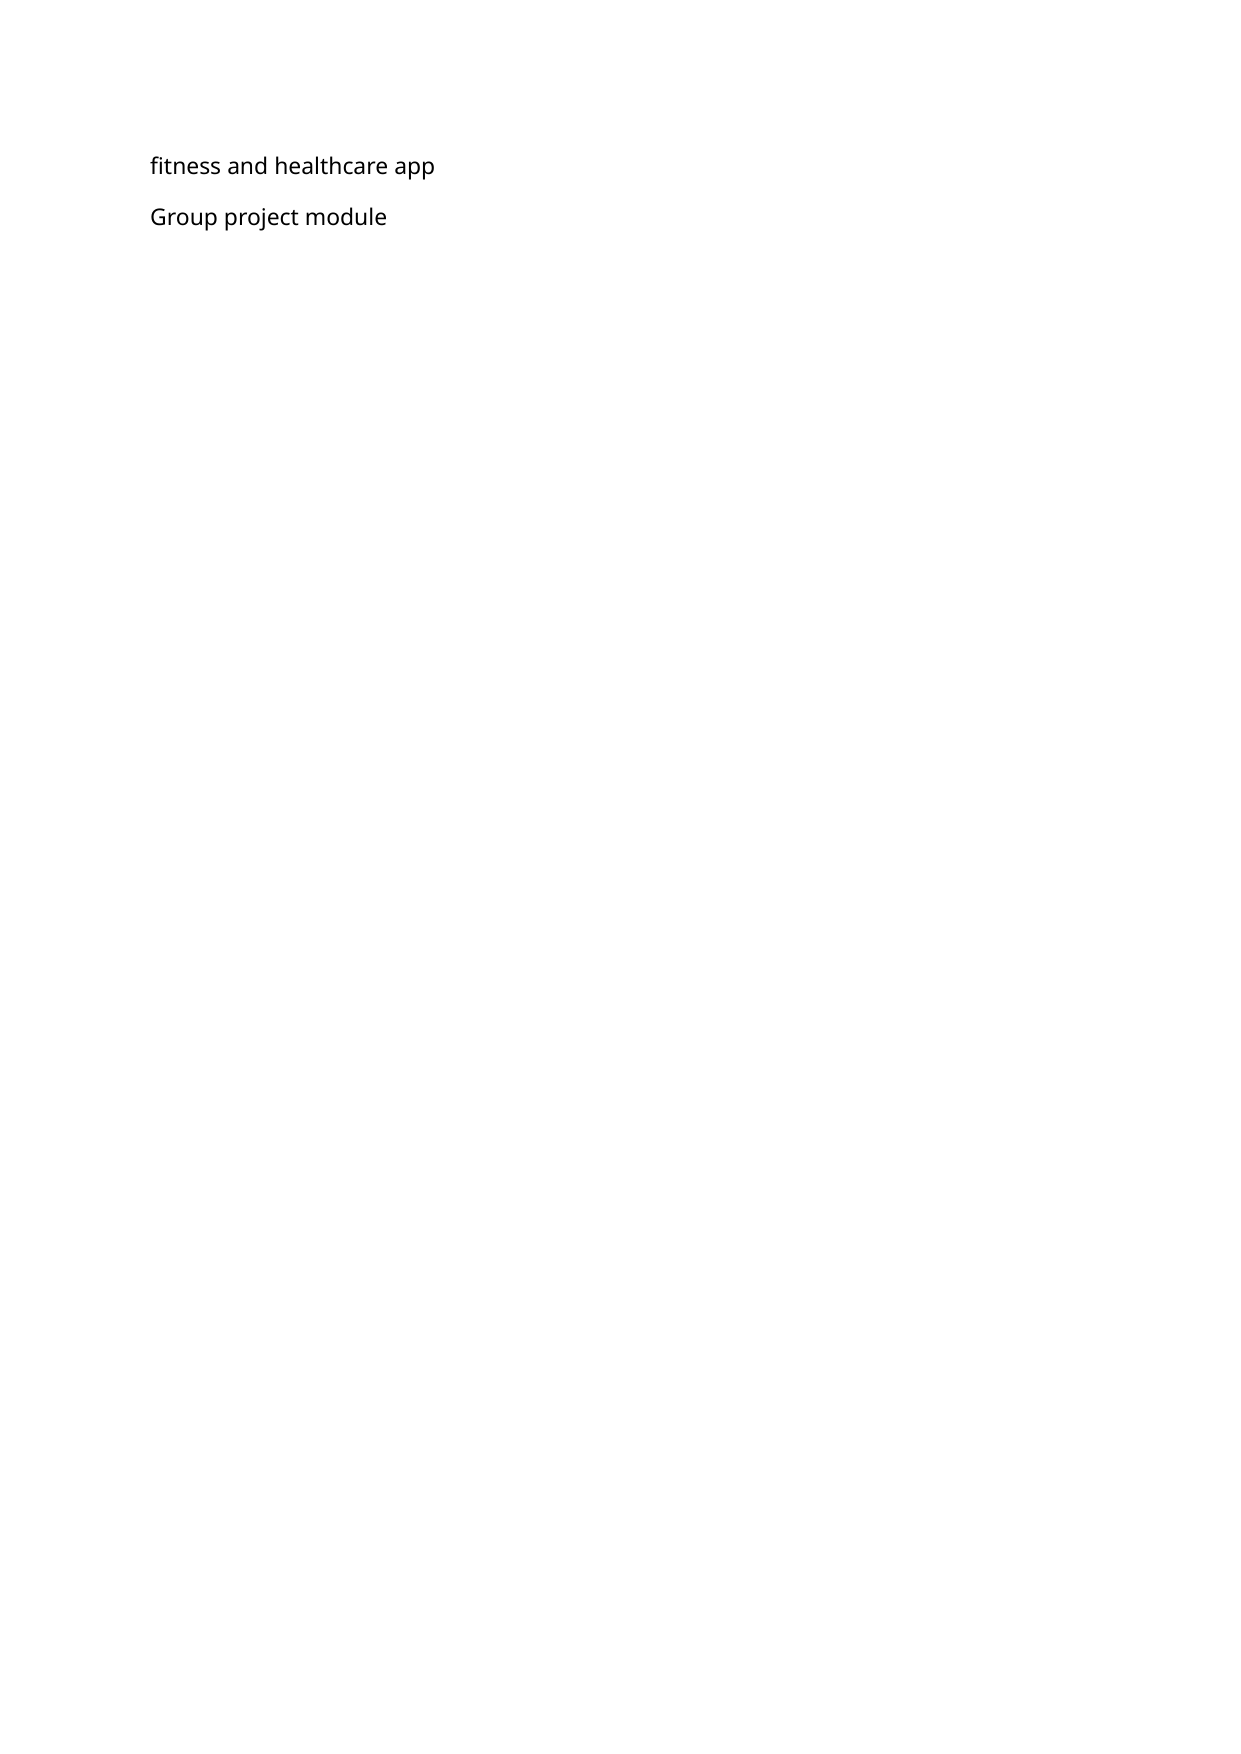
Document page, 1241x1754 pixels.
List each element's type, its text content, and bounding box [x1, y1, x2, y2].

text Group project module [150, 200, 1090, 232]
text fitness and healthcare app [150, 150, 1090, 181]
